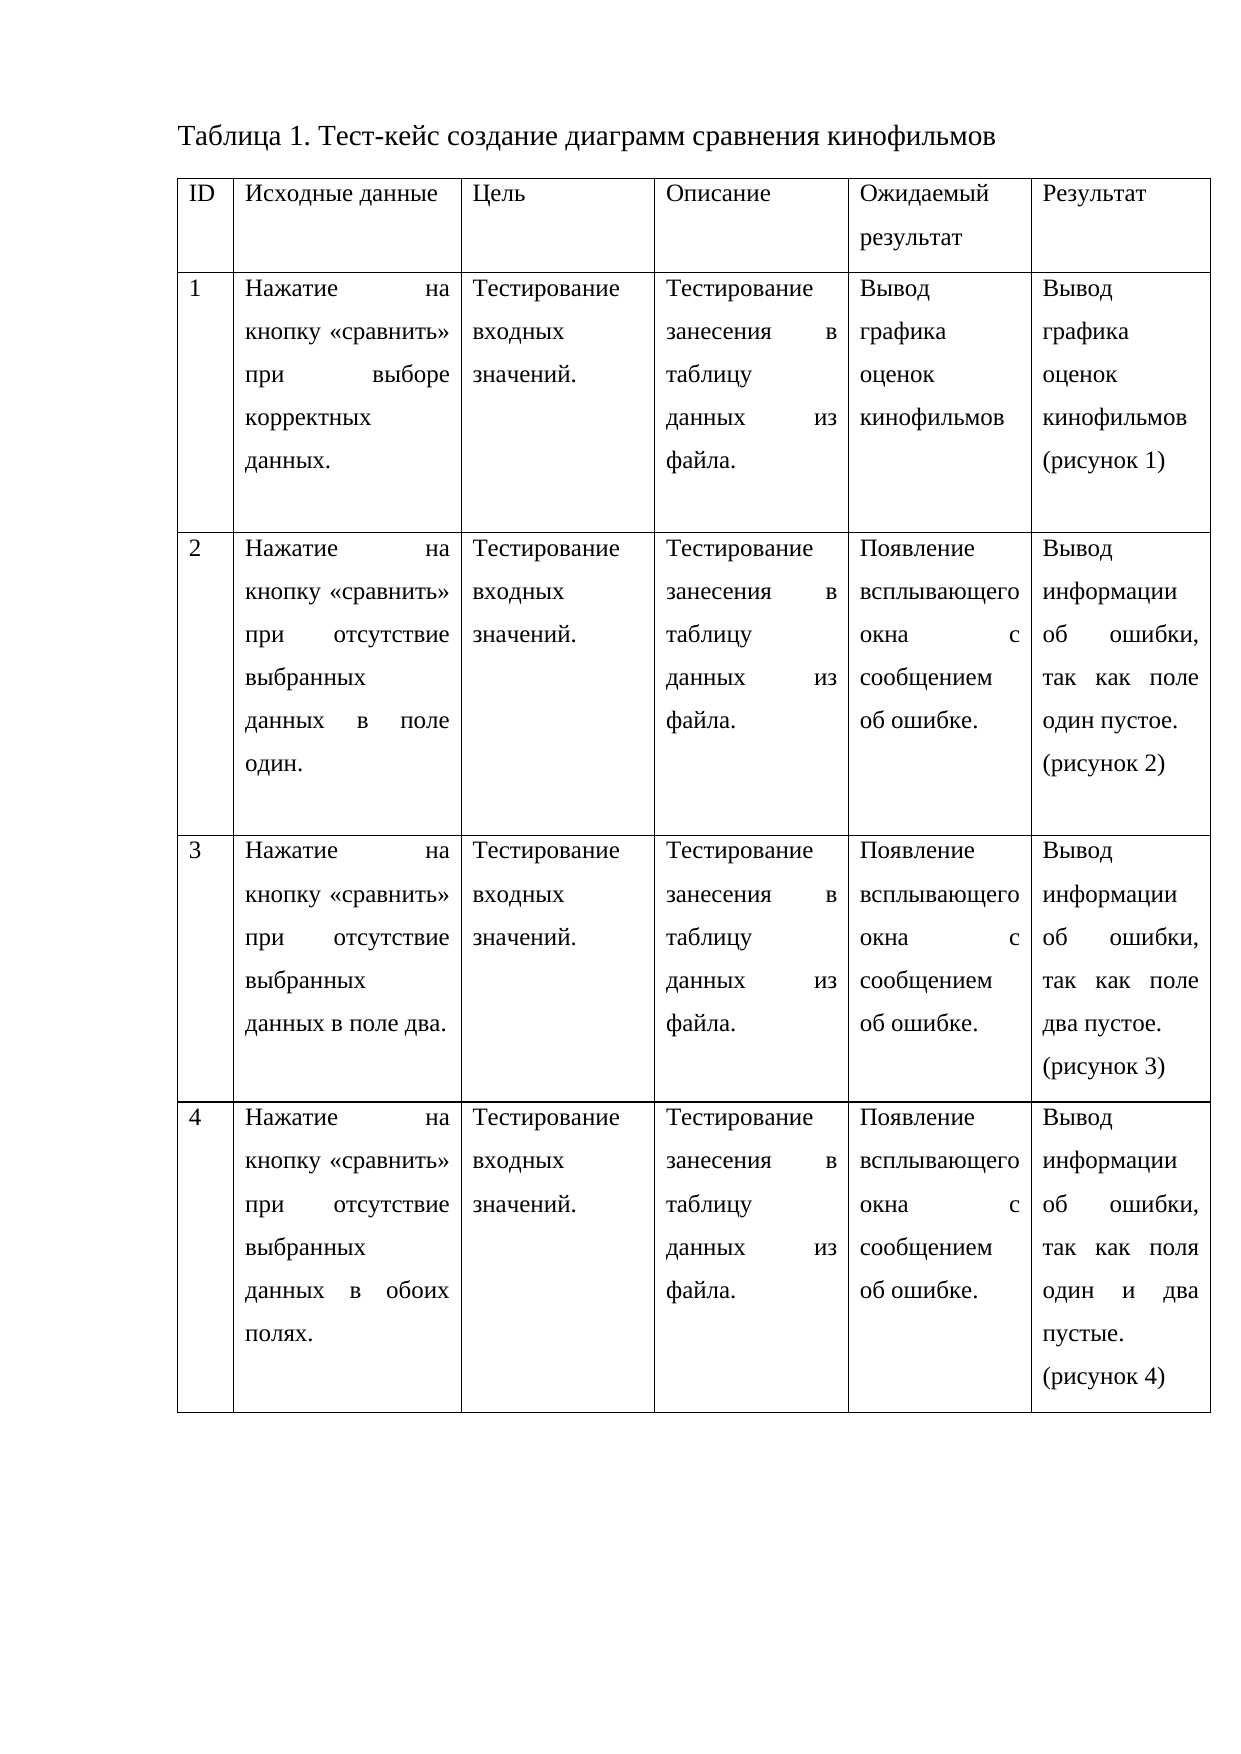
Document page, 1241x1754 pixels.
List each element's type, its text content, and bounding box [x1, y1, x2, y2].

text Таблица 1. Тест-кейс создание диаграмм сравнения кинофильмов [177, 118, 1152, 152]
table_cell Тестирование занесения в таблицу данных из файла. [655, 273, 848, 532]
table_header Цель [462, 179, 654, 272]
table_cell Вывод графика оценок кинофильмов [849, 273, 1031, 532]
table_cell Появление всплывающего окна с сообщением об ошибке. [849, 533, 1031, 834]
table_cell Вывод графика оценок кинофильмов (рисунок 1) [1032, 273, 1210, 532]
table_cell Тестирование входных значений. [462, 836, 654, 1101]
table_cell Тестирование занесения в таблицу данных из файла. [655, 533, 848, 834]
table_cell 1 [178, 273, 233, 532]
table_cell Тестирование входных значений. [462, 1103, 654, 1412]
table_cell Нажатие на кнопку «сравнить» при выборе корректных данных. [234, 273, 461, 532]
table_cell Тестирование занесения в таблицу данных из файла. [655, 836, 848, 1101]
table_cell Появление всплывающего окна с сообщением об ошибке. [849, 836, 1031, 1101]
table_cell Нажатие на кнопку «сравнить» при отсутствие выбранных данных в поле два. [234, 836, 461, 1101]
table_header Исходные данные [234, 179, 461, 272]
table_cell Вывод информации об ошибки, так как поля один и два пустые. (рисунок 4) [1032, 1103, 1210, 1412]
table_cell Тестирование занесения в таблицу данных из файла. [655, 1103, 848, 1412]
table_header ID [178, 179, 233, 272]
table_header Результат [1032, 179, 1210, 272]
table_cell Тестирование входных значений. [462, 533, 654, 834]
table_cell Вывод информации об ошибки, так как поле два пустое. (рисунок 3) [1032, 836, 1210, 1101]
table_cell Появление всплывающего окна с сообщением об ошибке. [849, 1103, 1031, 1412]
table_header Описание [655, 179, 848, 272]
table_cell 2 [178, 533, 233, 834]
table_cell Тестирование входных значений. [462, 273, 654, 532]
table_header Ожидаемый результат [849, 179, 1031, 272]
table_cell Вывод информации об ошибки, так как поле один пустое. (рисунок 2) [1032, 533, 1210, 834]
table_cell Нажатие на кнопку «сравнить» при отсутствие выбранных данных в обоих полях. [234, 1103, 461, 1412]
table_cell Нажатие на кнопку «сравнить» при отсутствие выбранных данных в поле один. [234, 533, 461, 834]
table_cell 3 [178, 836, 233, 1101]
table_cell 4 [178, 1103, 233, 1412]
